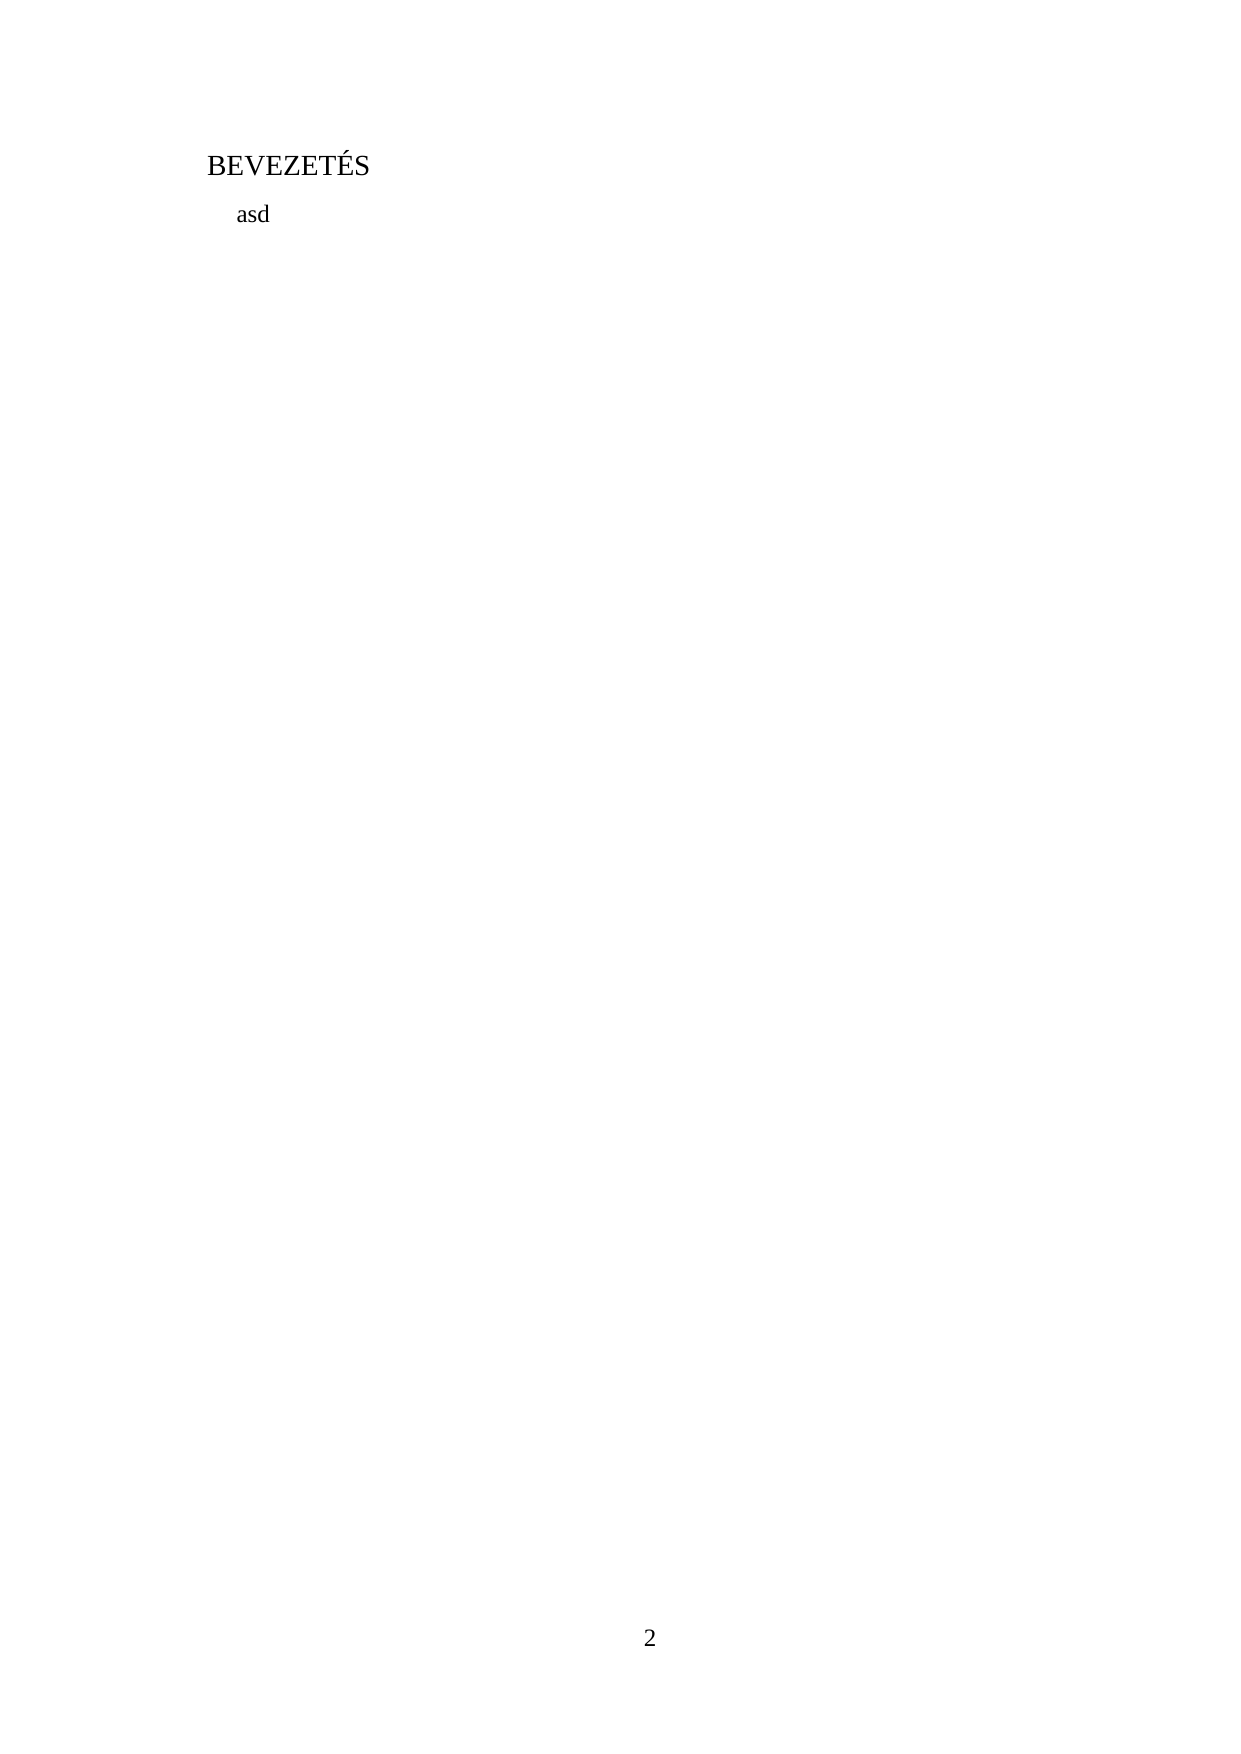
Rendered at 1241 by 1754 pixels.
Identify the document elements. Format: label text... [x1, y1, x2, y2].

subtitle Bevezetés [207, 148, 1092, 181]
text asd [207, 199, 1092, 227]
